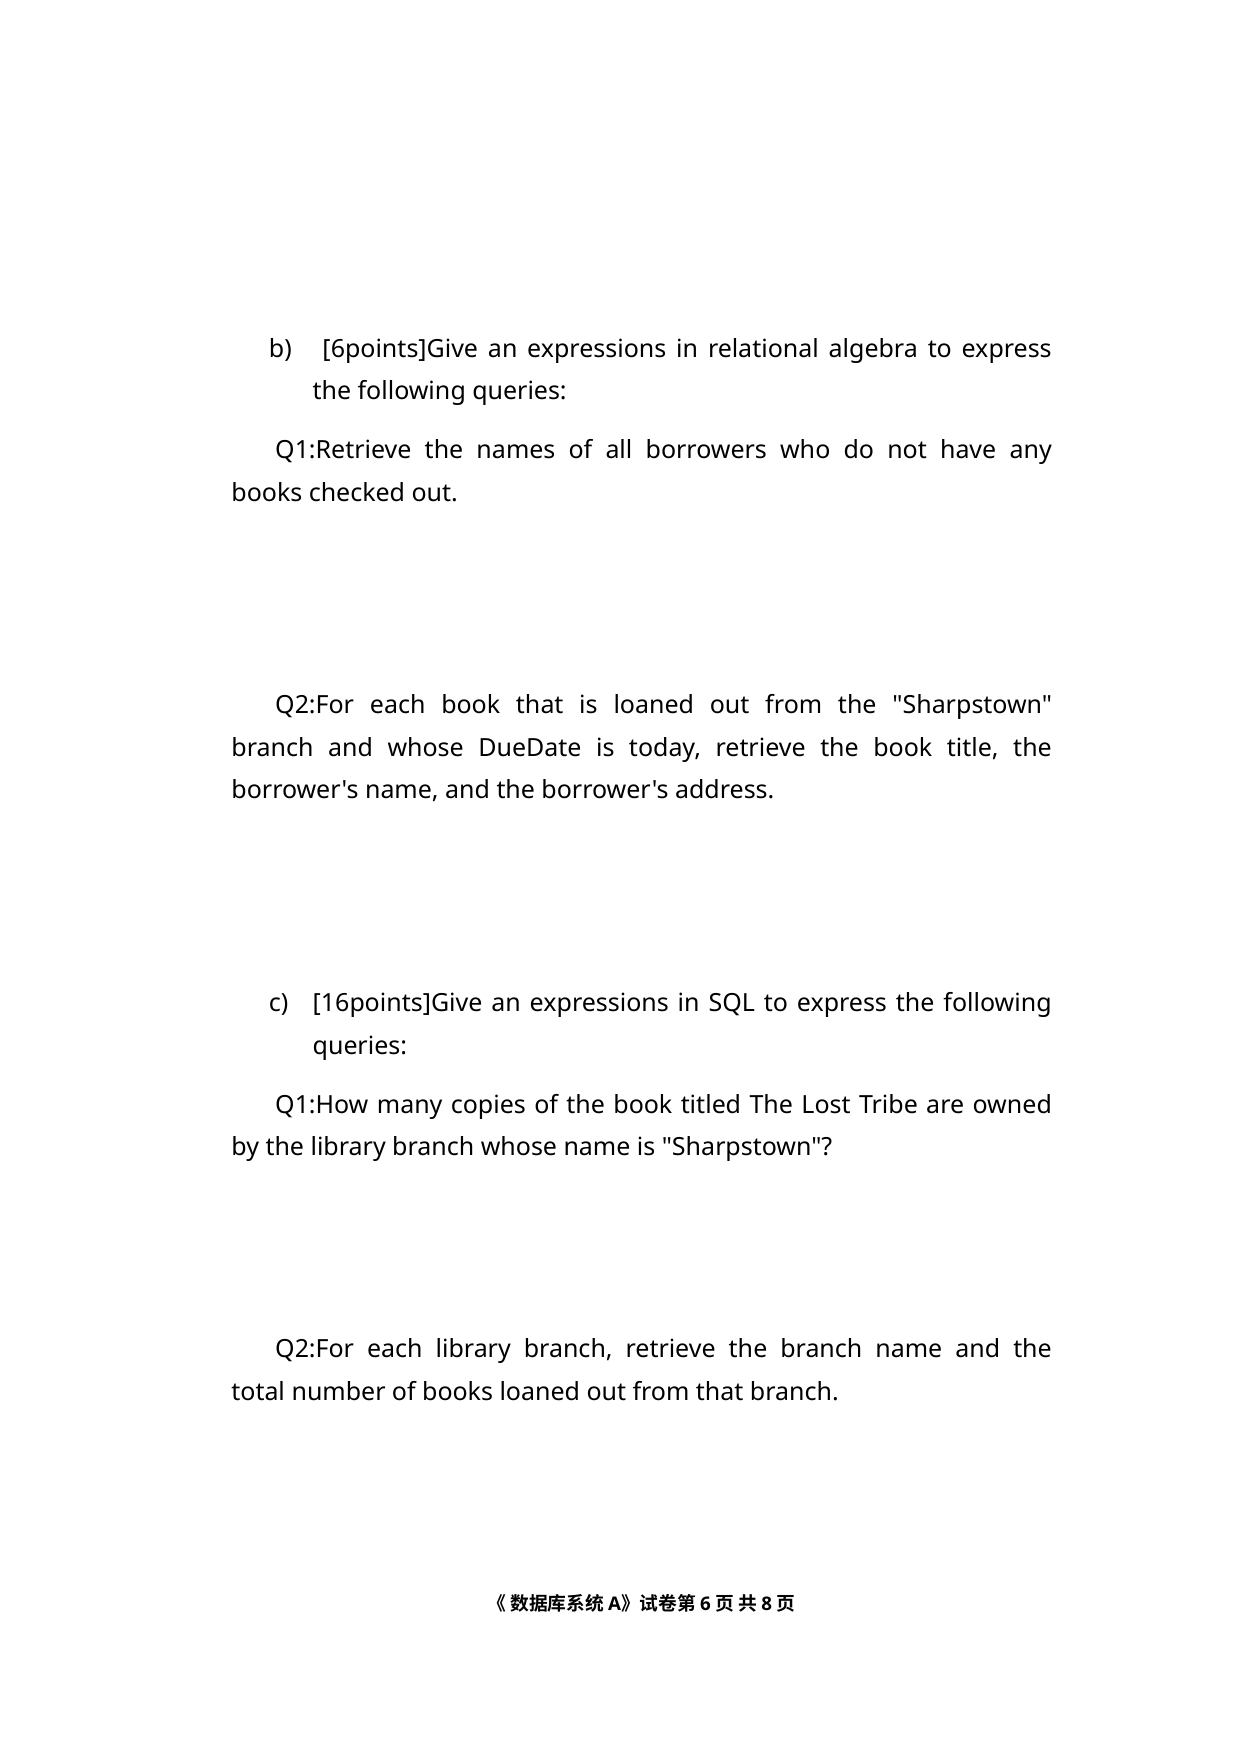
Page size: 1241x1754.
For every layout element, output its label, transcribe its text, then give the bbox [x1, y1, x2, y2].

list [6points]Give an expressions in relational algebra to express the following queries: [269, 330, 1053, 407]
text Q1:Retrieve the names of all borrowers who do not have any books checked out. [231, 432, 1053, 508]
text Q2:For each library branch, retrieve the branch name and the total number of books loaned out from that branch. [231, 1331, 1053, 1407]
list [16points]Give an expressions in SQL to express the following queries: [269, 985, 1053, 1062]
text Q2:For each book that is loaned out from the "Sharpstown" branch and whose DueDate is today, retrieve the book title, the borrower's name, and the borrower's address. [231, 687, 1053, 806]
text Q1:How many copies of the book titled The Lost Tribe are owned by the library branch whose name is "Sharpstown"? [231, 1086, 1053, 1163]
